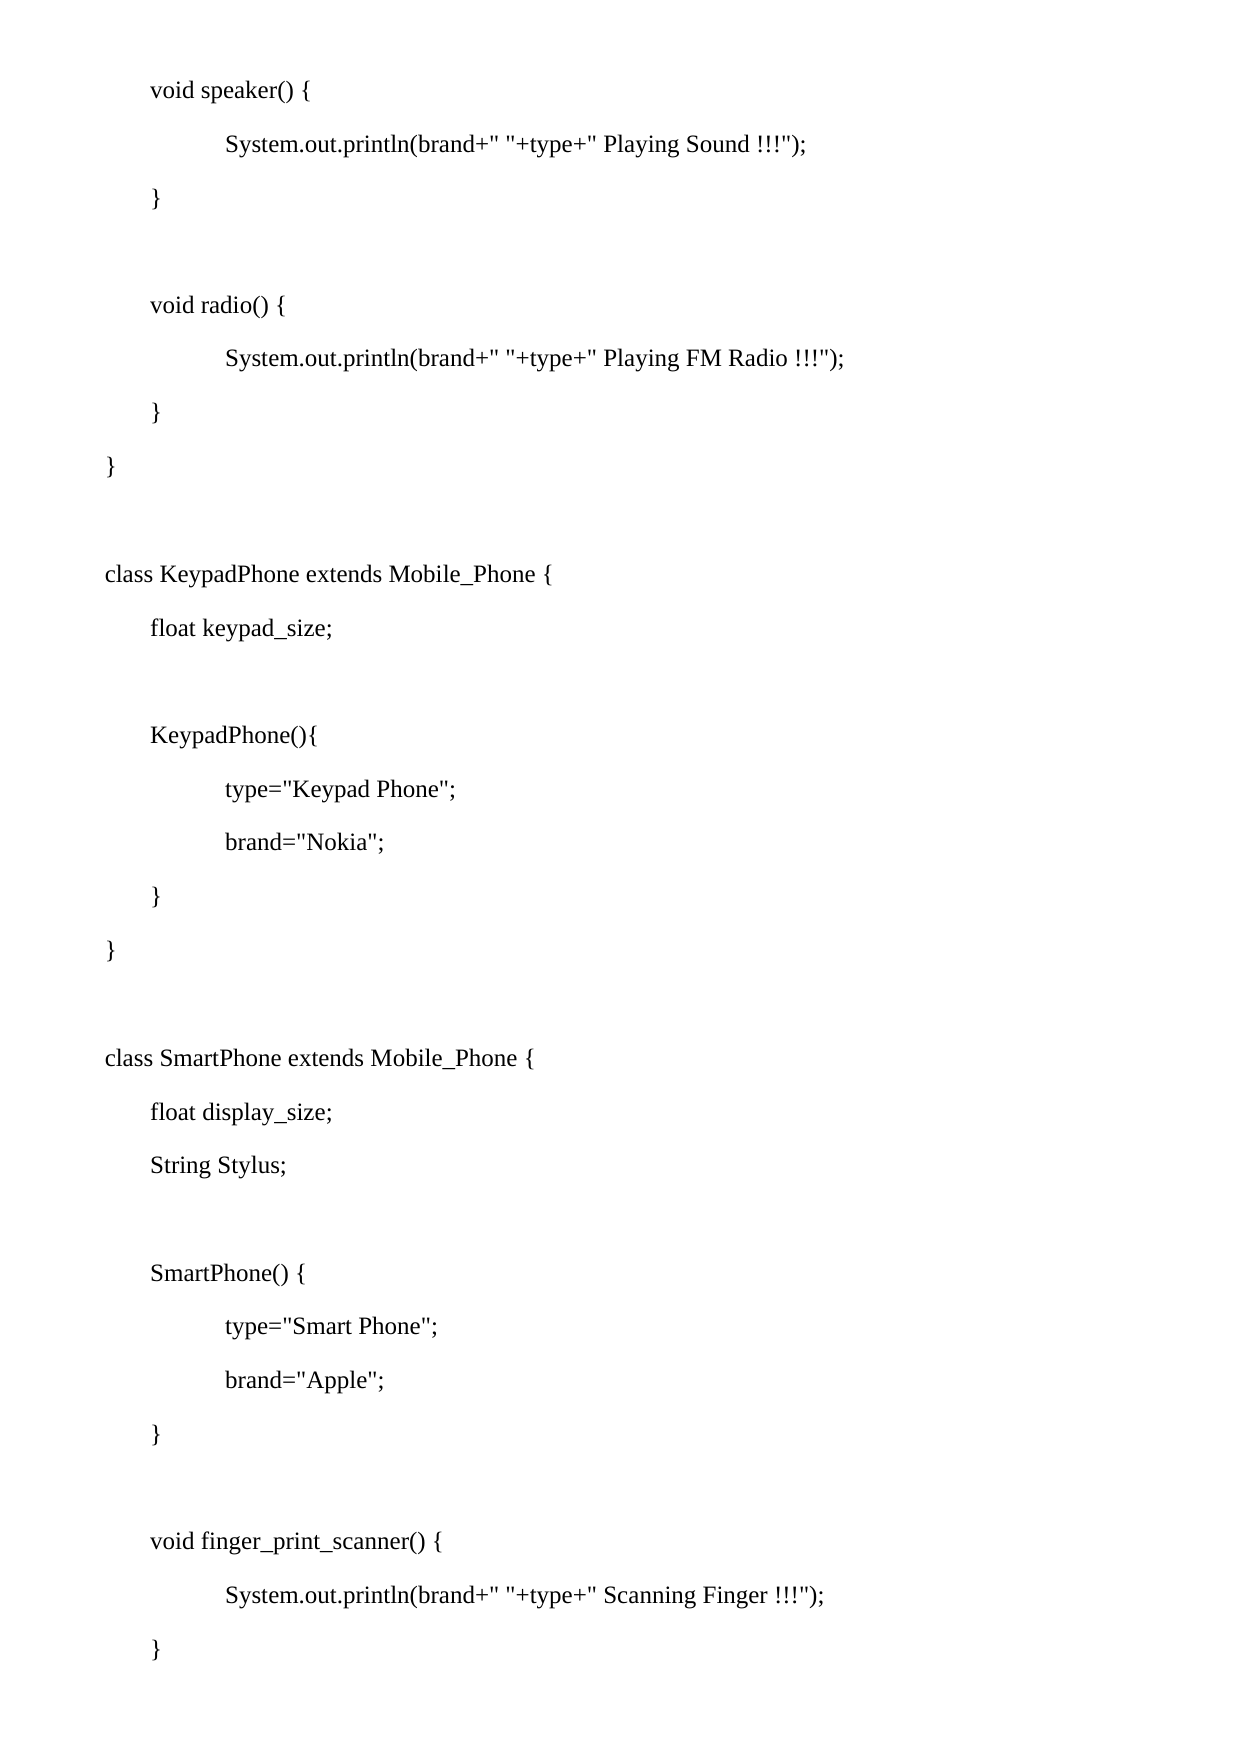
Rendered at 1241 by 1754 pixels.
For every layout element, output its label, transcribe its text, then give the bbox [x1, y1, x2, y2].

text System.out.println(brand+" "+type+" Scanning Finger !!!"); [104, 1580, 1165, 1609]
text SmartPhone() { [104, 1258, 1165, 1286]
text KeypadPhone(){ [104, 720, 1165, 748]
text type="Smart Phone"; [104, 1311, 1165, 1340]
text System.out.println(brand+" "+type+" Playing FM Radio !!!"); [104, 343, 1165, 372]
text } [104, 451, 1165, 480]
text } [104, 397, 1165, 426]
text class SmartPhone extends Mobile_Phone { [104, 1043, 1165, 1072]
text float keypad_size; [104, 613, 1165, 642]
text brand="Nokia"; [104, 827, 1165, 856]
text } [104, 183, 1165, 211]
text } [104, 1419, 1165, 1448]
text String Stylus; [104, 1151, 1165, 1179]
text } [104, 1634, 1165, 1663]
text } [104, 881, 1165, 910]
text System.out.println(brand+" "+type+" Playing Sound !!!"); [104, 129, 1165, 158]
text float display_size; [104, 1097, 1165, 1126]
text } [104, 935, 1165, 964]
text type="Keypad Phone"; [104, 774, 1165, 802]
text void radio() { [104, 290, 1165, 318]
text brand="Apple"; [104, 1365, 1165, 1394]
text class KeypadPhone extends Mobile_Phone { [104, 559, 1165, 588]
text void speaker() { [104, 75, 1165, 104]
text void finger_print_scanner() { [104, 1526, 1165, 1555]
